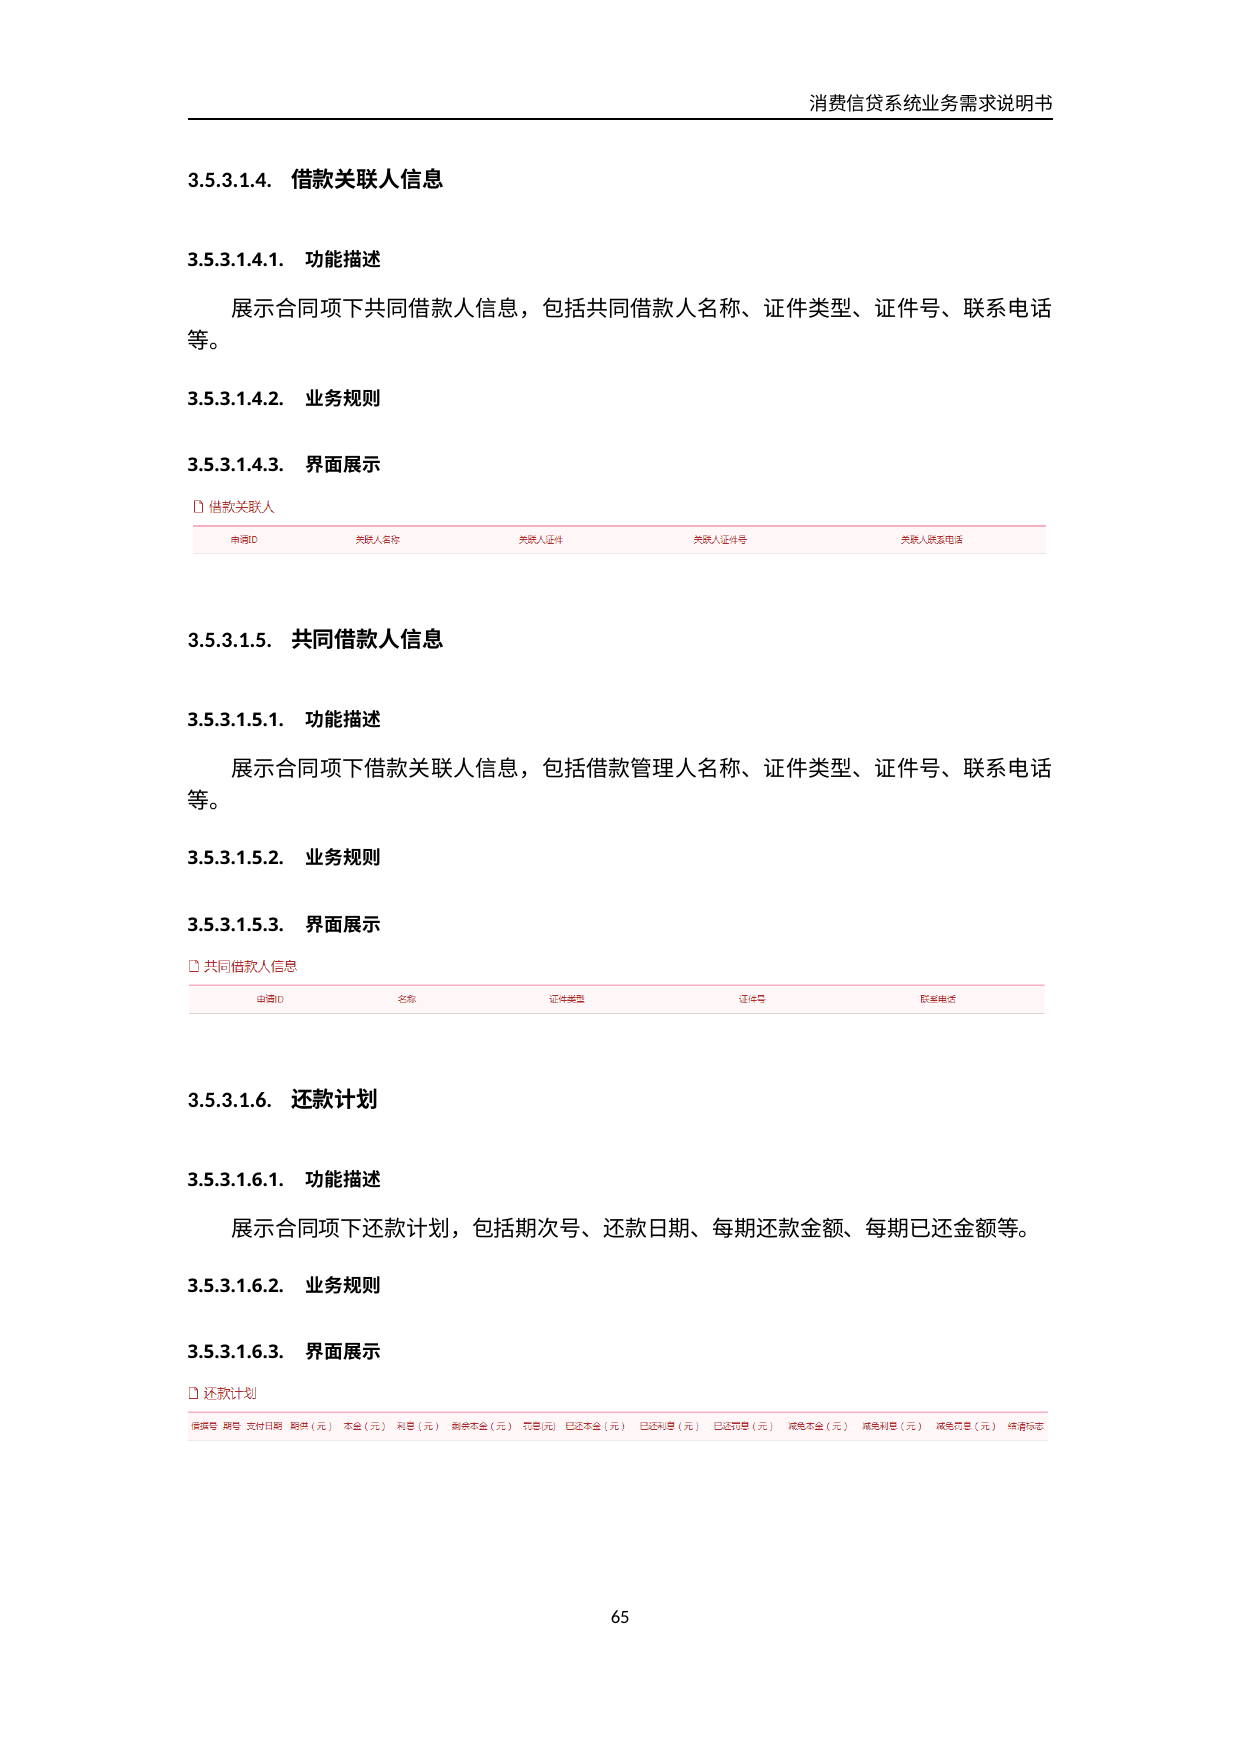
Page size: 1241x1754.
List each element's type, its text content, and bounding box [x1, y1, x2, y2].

picture [187, 955, 1053, 1021]
subtitle 共同借款人信息 [187, 622, 1053, 654]
subtitle 功能描述 [187, 702, 1053, 735]
text 展示合同项下共同借款人信息，包括共同借款人名称、证件类型、证件号、联系电话等。 [187, 291, 1053, 356]
text 展示合同项下借款关联人信息，包括借款管理人名称、证件类型、证件号、联系电话等。 [187, 750, 1053, 815]
subtitle 功能描述 [187, 242, 1053, 275]
subtitle 界面展示 [187, 907, 1053, 939]
subtitle 业务规则 [187, 840, 1053, 873]
subtitle 借款关联人信息 [187, 162, 1053, 194]
picture [187, 1382, 1053, 1446]
subtitle 还款计划 [187, 1082, 1053, 1114]
subtitle 业务规则 [187, 381, 1053, 413]
picture [187, 495, 1053, 562]
subtitle 界面展示 [187, 447, 1053, 479]
subtitle 界面展示 [187, 1334, 1053, 1367]
subtitle 业务规则 [187, 1268, 1053, 1300]
subtitle 功能描述 [187, 1162, 1053, 1194]
text 展示合同项下还款计划，包括期次号、还款日期、每期还款金额、每期已还金额等。 [187, 1210, 1053, 1243]
